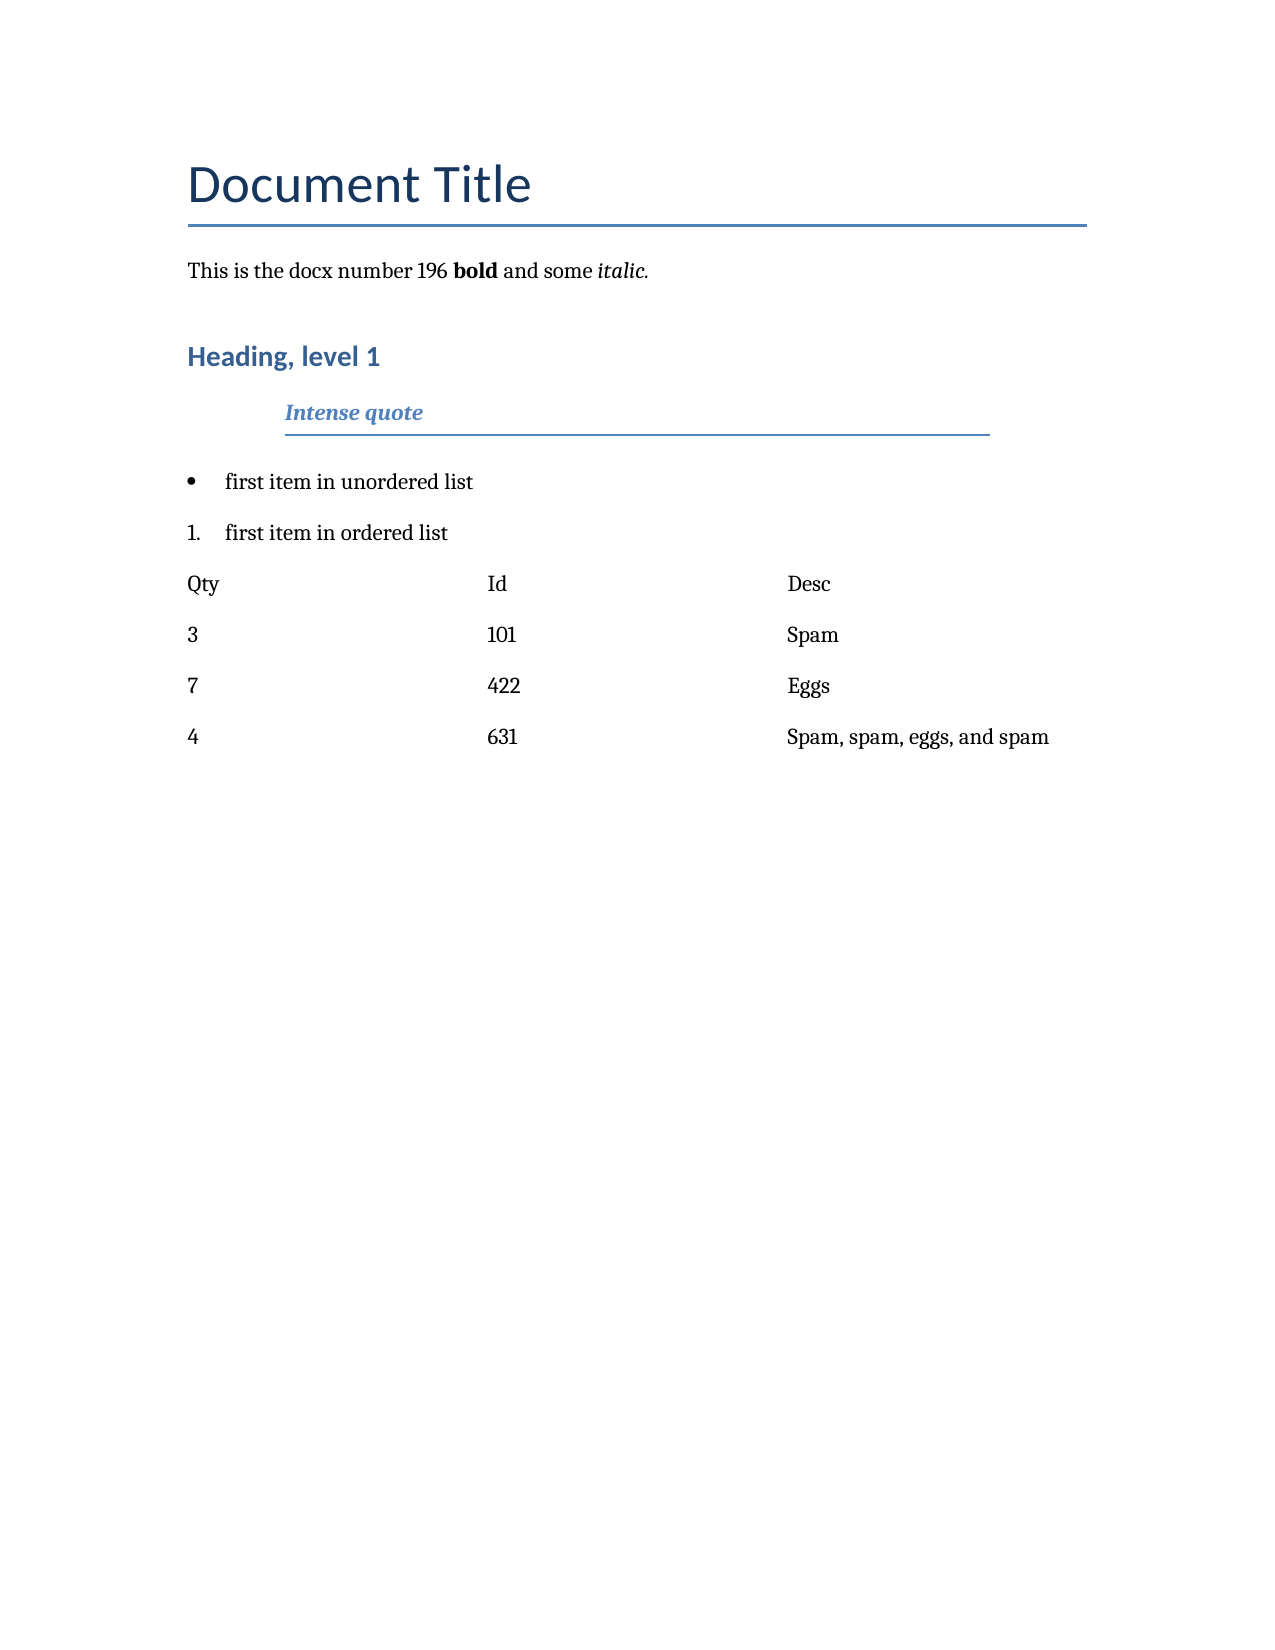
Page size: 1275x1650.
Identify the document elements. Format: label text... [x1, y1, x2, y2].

table_cell 7 [176, 673, 476, 724]
list first item in ordered list [187, 519, 1087, 546]
table_cell Spam, spam, eggs, and spam [776, 724, 1076, 775]
table_header Desc [776, 571, 1076, 622]
text Intense quote [285, 400, 990, 434]
table_cell 101 [476, 622, 776, 673]
subtitle Heading, level 1 [187, 338, 1087, 374]
table_header Id [476, 571, 776, 622]
table_cell Spam [776, 622, 1076, 673]
list first item in unordered list [187, 468, 1087, 495]
table_cell 4 [176, 724, 476, 775]
table_cell 631 [476, 724, 776, 775]
text This is the docx number 196 bold and some italic. [187, 258, 1087, 284]
title Document Title [187, 150, 1087, 227]
table_cell 3 [176, 622, 476, 673]
table_cell Eggs [776, 673, 1076, 724]
table_cell 422 [476, 673, 776, 724]
table_header Qty [176, 571, 476, 622]
